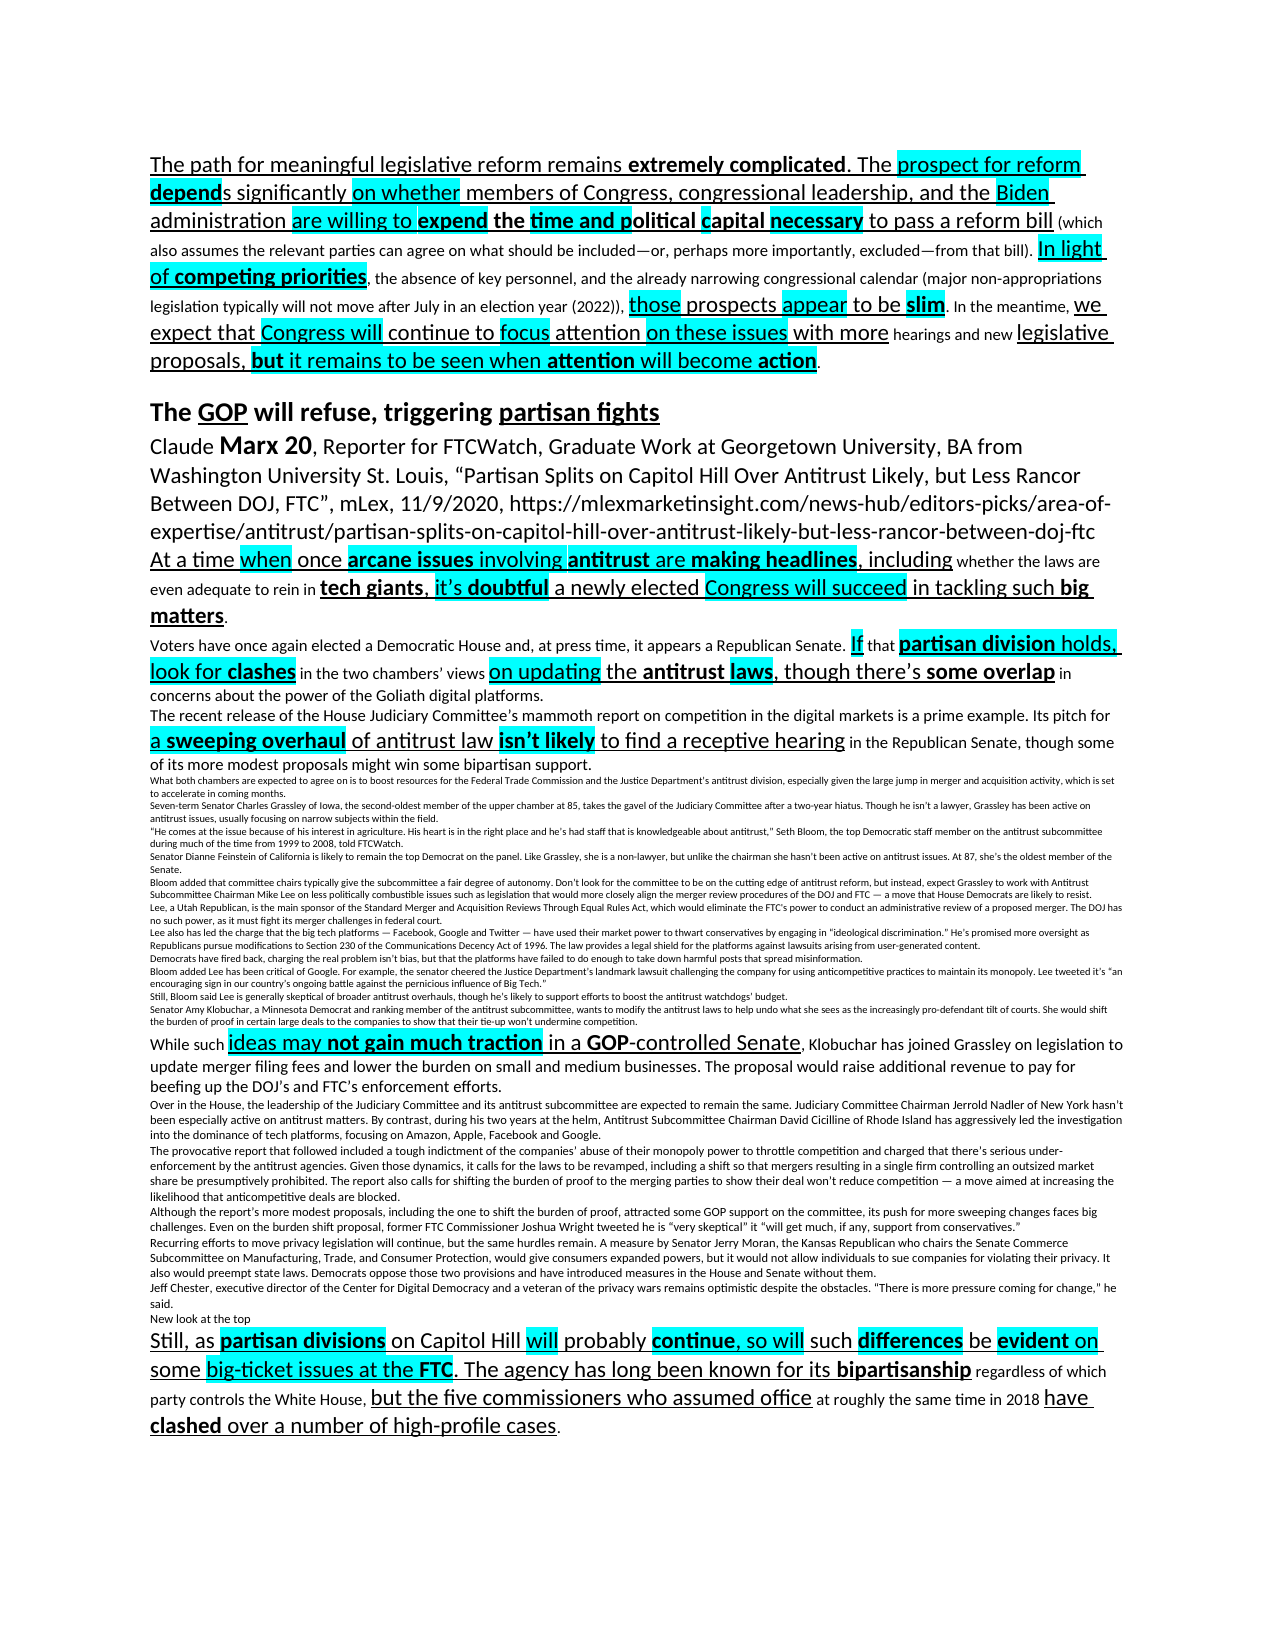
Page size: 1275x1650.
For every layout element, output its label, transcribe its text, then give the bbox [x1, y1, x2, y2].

text Senator Amy Klobuchar, a Minnesota Democrat and ranking member of the antitrust subcommittee, wants to modify the antitrust laws to help undo what she sees as the increasingly pro-defendant tilt of courts. She would shift the burden of proof in certain large deals to the companies to show that their tie-up won’t undermine competition. [150, 1003, 1125, 1028]
text Jeff Chester, executive director of the Center for Digital Democracy and a veteran of the privacy wars remains optimistic despite the obstacles. “There is more pressure coming for change,” he said. [150, 1281, 1125, 1311]
text What both chambers are expected to agree on is to boost resources for the Federal Trade Commission and the Justice Department’s antitrust division, especially given the large jump in merger and acquisition activity, which is set to accelerate in coming months. [150, 774, 1125, 799]
text Claude Marx 20, Reporter for FTCWatch, Graduate Work at Georgetown University, BA from Washington University St. Louis, “Partisan Splits on Capitol Hill Over Antitrust Likely, but Less Rancor Between DOJ, FTC”, mLex, 11/9/2020, https://mlexmarketinsight.com/news-hub/editors-picks/area-of-expertise/antitrust/partisan-splits-on-capitol-hill-over-antitrust-likely-but-less-rancor-between-doj-ftc [150, 428, 1125, 545]
text Voters have once again elected a Democratic House and, at press time, it appears a Republican Senate. If that partisan division holds, look for clashes in the two chambers’ views on updating the antitrust laws, though there’s some overlap in concerns about the power of the Goliath digital platforms. [150, 629, 1125, 706]
text Still, as partisan divisions on Capitol Hill will probably continue, so will such differences be evident on some big-ticket issues at the FTC. The agency has long been known for its bipartisanship regardless of which party controls the White House, but the five commissioners who assumed office at roughly the same time in 2018 have clashed over a number of high-profile cases. [150, 1327, 1125, 1439]
text Over in the House, the leadership of the Judiciary Committee and its antitrust subcommittee are expected to remain the same. Judiciary Committee Chairman Jerrold Nadler of New York hasn’t been especially active on antitrust matters. By contrast, during his two years at the helm, Antitrust Subcommittee Chairman David Cicilline of Rhode Island has aggressively led the investigation into the dominance of tech platforms, focusing on Amazon, Apple, Facebook and Google. [150, 1097, 1125, 1143]
subtitle The GOP will refuse, triggering partisan fights [150, 395, 1125, 428]
text The provocative report that followed included a tough indictment of the companies’ abuse of their monopoly power to throttle competition and charged that there’s serious under-enforcement by the antitrust agencies. Given those dynamics, it calls for the laws to be revamped, including a shift so that mergers resulting in a single firm controlling an outsized market share be presumptively prohibited. The report also calls for shifting the burden of proof to the merging parties to show their deal won’t reduce competition — a move aimed at increasing the likelihood that anticompetitive deals are blocked. [150, 1143, 1125, 1204]
text New look at the top [150, 1311, 1125, 1327]
text Seven-term Senator Charles Grassley of Iowa, the second-oldest member of the upper chamber at 85, takes the gavel of the Judiciary Committee after a two-year hiatus. Though he isn’t a lawyer, Grassley has been active on antitrust issues, usually focusing on narrow subjects within the field. [150, 799, 1125, 825]
text Democrats have fired back, charging the real problem isn’t bias, but that the platforms have failed to do enough to take down harmful posts that spread misinformation. [150, 952, 1125, 965]
text Bloom added Lee has been critical of Google. For example, the senator cheered the Justice Department’s landmark lawsuit challenging the company for using anticompetitive practices to maintain its monopoly. Lee tweeted it’s “an encouraging sign in our country’s ongoing battle against the pernicious influence of Big Tech.” [150, 965, 1125, 990]
text Although the report’s more modest proposals, including the one to shift the burden of proof, attracted some GOP support on the committee, its push for more sweeping changes faces big challenges. Even on the burden shift proposal, former FTC Commissioner Joshua Wright tweeted he is “very skeptical” it “will get much, if any, support from conservatives.” [150, 1204, 1125, 1235]
text “He comes at the issue because of his interest in agriculture. His heart is in the right place and he’s had staff that is knowledgeable about antitrust,” Seth Bloom, the top Democratic staff member on the antitrust subcommittee during much of the time from 1999 to 2008, told FTCWatch. [150, 825, 1125, 850]
text Senator Dianne Feinstein of California is likely to remain the top Democrat on the panel. Like Grassley, she is a non-lawyer, but unlike the chairman she hasn’t been active on antitrust issues. At 87, she’s the oldest member of the Senate. [150, 850, 1125, 876]
text Recurring efforts to move privacy legislation will continue, but the same hurdles remain. A measure by Senator Jerry Moran, the Kansas Republican who chairs the Senate Commerce Subcommittee on Manufacturing, Trade, and Consumer Protection, would give consumers expanded powers, but it would not allow individuals to sue companies for violating their privacy. It also would preempt state laws. Democrats oppose those two provisions and have introduced measures in the House and Senate without them. [150, 1235, 1125, 1281]
text Lee, a Utah Republican, is the main sponsor of the Standard Merger and Acquisition Reviews Through Equal Rules Act, which would eliminate the FTC's power to conduct an administrative review of a proposed merger. The DOJ has no such power, as it must fight its merger challenges in federal court. [150, 901, 1125, 927]
text At a time when once arcane issues involving antitrust are making headlines, including whether the laws are even adequate to rein in tech giants, it’s doubtful a newly elected Congress will succeed in tackling such big matters. [150, 545, 1125, 629]
text The path for meaningful legislative reform remains extremely complicated. The prospect for reform depends significantly on whether members of Congress, congressional leadership, and the Biden administration are willing to expend the time and political capital necessary to pass a reform bill (which also assumes the relevant parties can agree on what should be included—or, perhaps more importantly, excluded—from that bill). In light of competing priorities, the absence of key personnel, and the already narrowing congressional calendar (major non-appropriations legislation typically will not move after July in an election year (2022)), those prospects appear to be slim. In the meantime, we expect that Congress will continue to focus attention on these issues with more hearings and new legislative proposals, but it remains to be seen when attention will become action. [150, 150, 1125, 374]
text While such ideas may not gain much traction in a GOP-controlled Senate, Klobuchar has joined Grassley on legislation to update merger filing fees and lower the burden on small and medium businesses. The proposal would raise additional revenue to pay for beefing up the DOJ’s and FTC’s enforcement efforts. [150, 1028, 1125, 1097]
text The recent release of the House Judiciary Committee’s mammoth report on competition in the digital markets is a prime example. Its pitch for a sweeping overhaul of antitrust law isn’t likely to find a receptive hearing in the Republican Senate, though some of its more modest proposals might win some bipartisan support. [150, 706, 1125, 774]
text Still, Bloom said Lee is generally skeptical of broader antitrust overhauls, though he’s likely to support efforts to boost the antitrust watchdogs’ budget. [150, 990, 1125, 1003]
